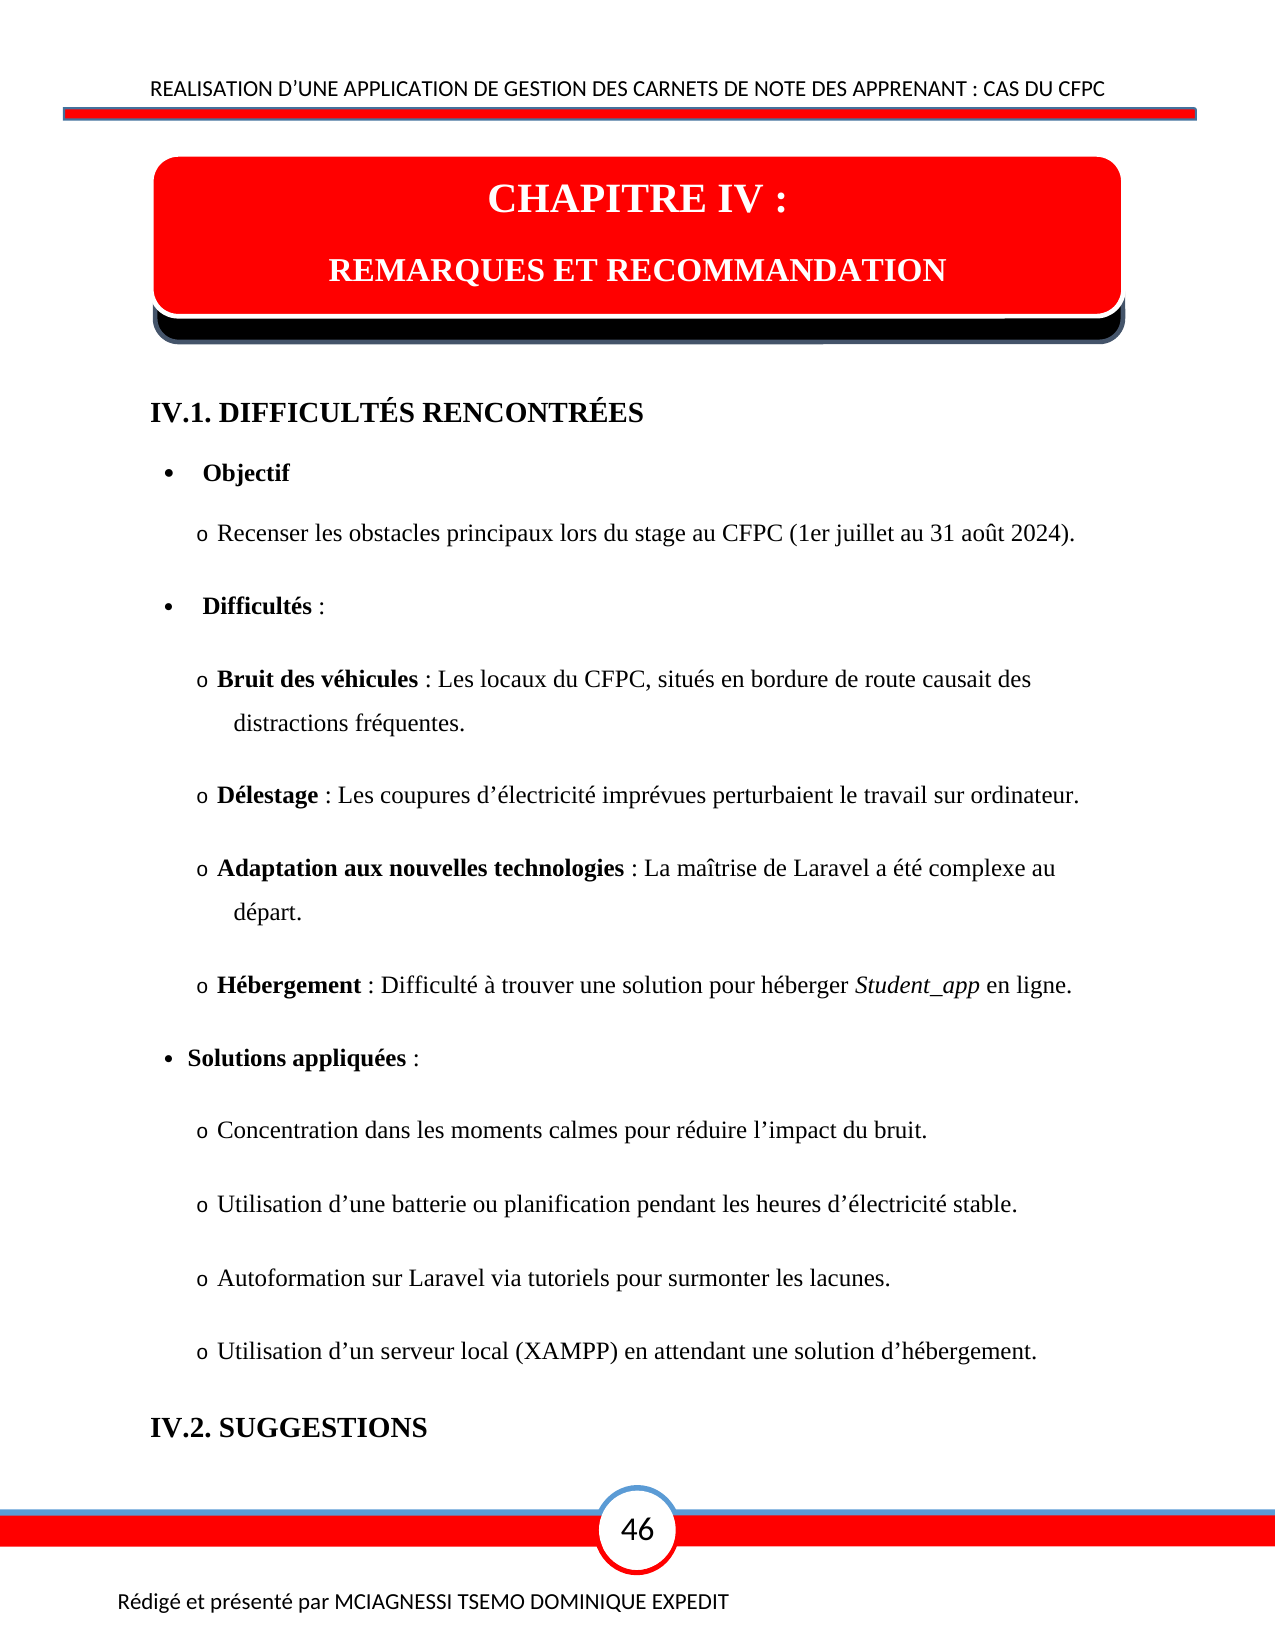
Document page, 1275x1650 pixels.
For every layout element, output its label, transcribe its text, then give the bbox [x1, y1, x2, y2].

list Solutions appliquées : [165, 1043, 1125, 1072]
list Utilisation d’une batterie ou planification pendant les heures d’électricité stable. [196, 1189, 1125, 1219]
list Difficultés : [165, 591, 1125, 620]
list Utilisation d’un serveur local (XAMPP) en attendant une solution d’hébergement. [196, 1336, 1125, 1366]
list Objectif [165, 458, 1125, 486]
subtitle IV.2. SUGGESTIONS [150, 1410, 1125, 1443]
list Recenser les obstacles principaux lors du stage au CFPC (1er juillet au 31 août 2024). [196, 518, 1125, 547]
list Délestage : Les coupures d’électricité imprévues perturbaient le travail sur ordinateur. [196, 780, 1125, 809]
subtitle IV.1. DIFFICULTÉS RENCONTRÉES [150, 395, 1125, 428]
list Bruit des véhicules : Les locaux du CFPC, situés en bordure de route causait des distractions fréquentes. [196, 664, 1125, 736]
list Concentration dans les moments calmes pour réduire l’impact du bruit. [196, 1116, 1125, 1145]
list Hébergement : Difficulté à trouver une solution pour héberger Student_app en ligne. [196, 970, 1125, 999]
list Adaptation aux nouvelles technologies : La maîtrise de Laravel a été complexe au départ. [196, 853, 1125, 926]
list Autoformation sur Laravel via tutoriels pour surmonter les lacunes. [196, 1263, 1125, 1292]
